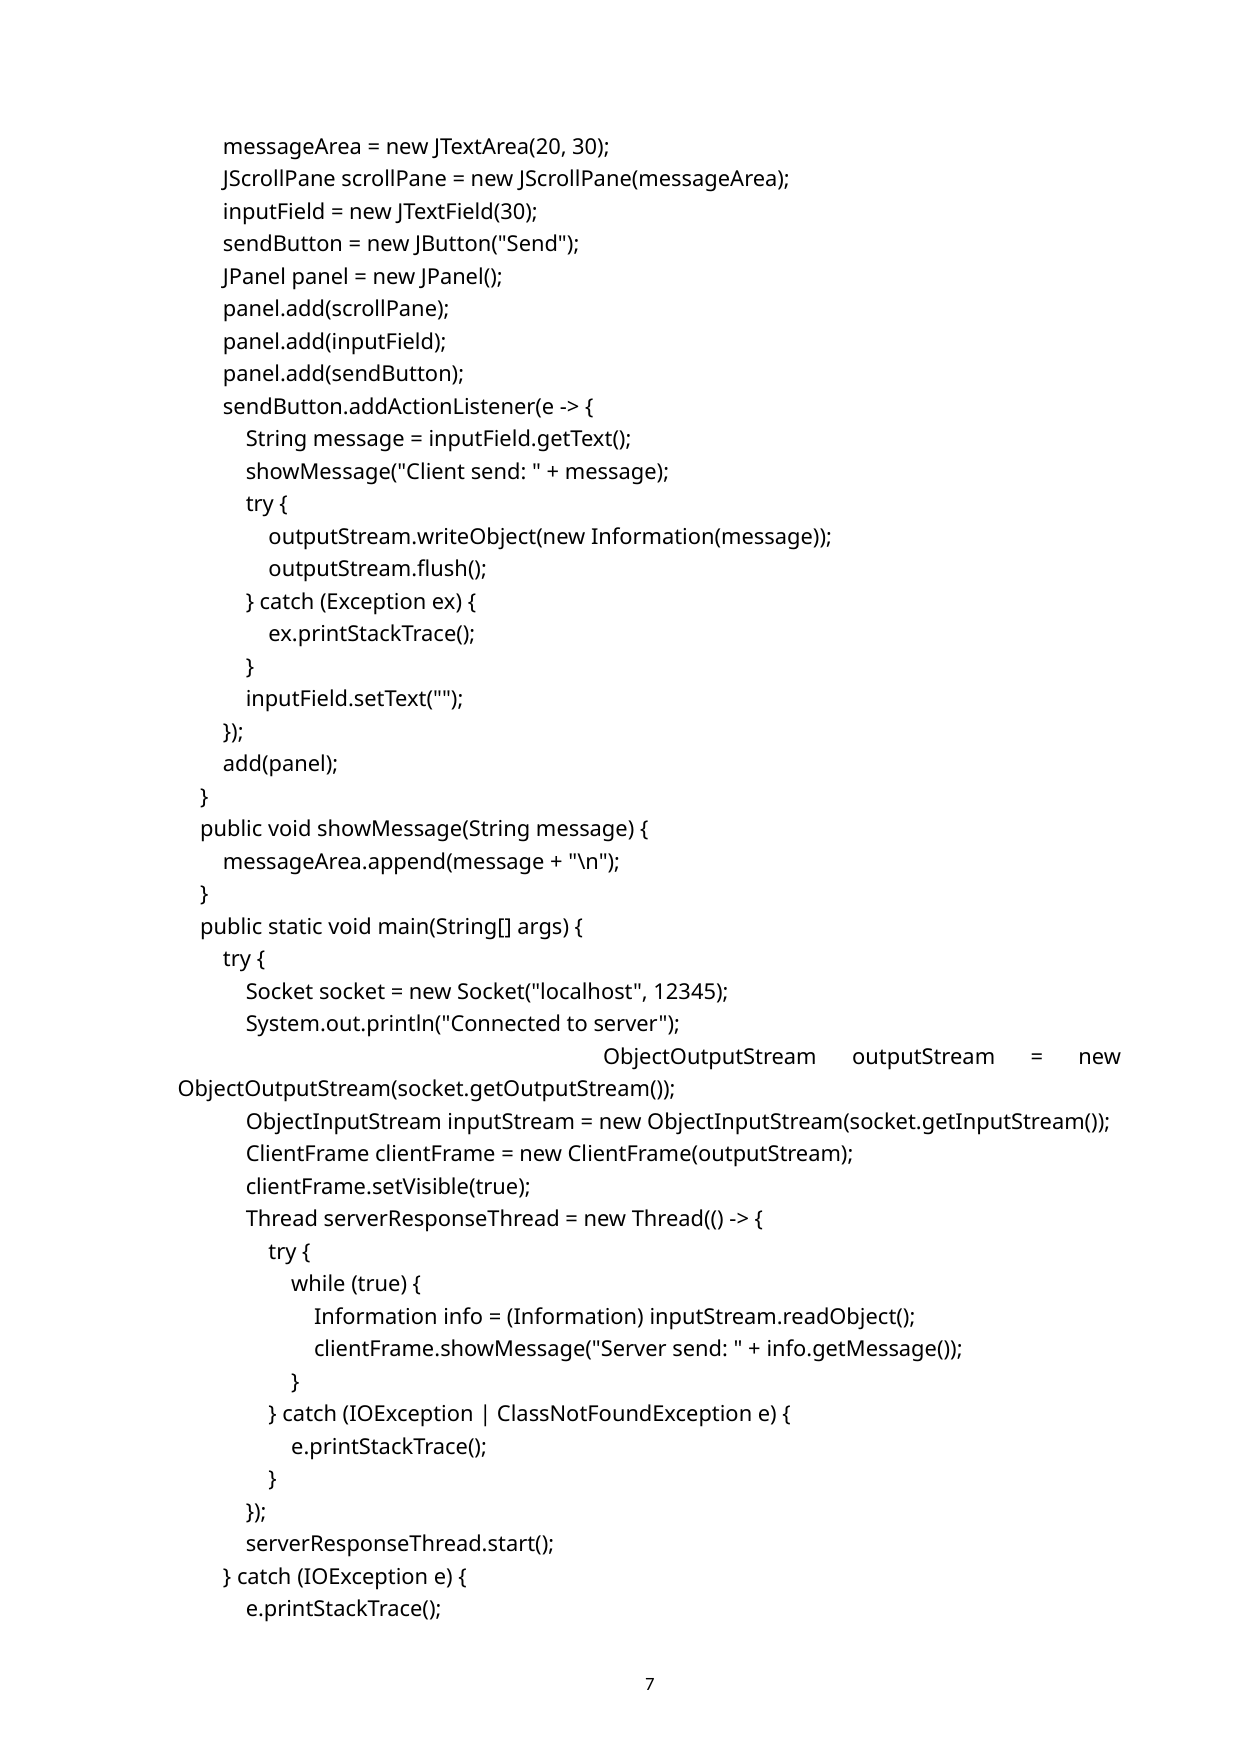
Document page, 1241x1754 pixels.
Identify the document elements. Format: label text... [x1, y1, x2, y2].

text try { [177, 487, 1122, 519]
text JPanel panel = new JPanel(); [177, 259, 1122, 292]
text outputStream.flush(); [177, 552, 1122, 584]
text ClientFrame clientFrame = new ClientFrame(outputStream); [177, 1137, 1122, 1169]
text JScrollPane scrollPane = new JScrollPane(messageArea); [177, 162, 1122, 194]
text messageArea.append(message + "\n"); [177, 844, 1122, 877]
text panel.add(scrollPane); [177, 292, 1122, 324]
text sendButton = new JButton("Send"); [177, 227, 1122, 259]
text } catch (Exception ex) { [177, 584, 1122, 617]
text public void showMessage(String message) { [177, 812, 1122, 844]
text serverResponseThread.start(); [177, 1527, 1122, 1559]
text e.printStackTrace(); [177, 1429, 1122, 1462]
text clientFrame.showMessage("Server send: " + info.getMessage()); [177, 1332, 1122, 1364]
text } [177, 649, 1122, 682]
text }); [177, 714, 1122, 747]
text inputField = new JTextField(30); [177, 194, 1122, 227]
text Information info = (Information) inputStream.readObject(); [177, 1299, 1122, 1332]
text try { [177, 1234, 1122, 1267]
text ObjectOutputStream outputStream = new ObjectOutputStream(socket.getOutputStream()); [177, 1039, 1122, 1104]
text try { [177, 942, 1122, 974]
text } [177, 1462, 1122, 1494]
text while (true) { [177, 1267, 1122, 1299]
text Socket socket = new Socket("localhost", 12345); [177, 974, 1122, 1007]
text e.printStackTrace(); [177, 1592, 1122, 1624]
text } [177, 779, 1122, 812]
text System.out.println("Connected to server"); [177, 1007, 1122, 1039]
text panel.add(inputField); [177, 324, 1122, 357]
text ex.printStackTrace(); [177, 617, 1122, 649]
text sendButton.addActionListener(e -> { [177, 389, 1122, 422]
text }); [177, 1494, 1122, 1527]
text } catch (IOException e) { [177, 1559, 1122, 1592]
text messageArea = new JTextArea(20, 30); [177, 129, 1122, 162]
text public static void main(String[] args) { [177, 909, 1122, 942]
text } catch (IOException | ClassNotFoundException e) { [177, 1397, 1122, 1429]
text String message = inputField.getText(); [177, 422, 1122, 454]
text } [177, 1364, 1122, 1397]
text showMessage("Client send: " + message); [177, 454, 1122, 487]
text panel.add(sendButton); [177, 357, 1122, 389]
text clientFrame.setVisible(true); [177, 1169, 1122, 1202]
text } [177, 877, 1122, 909]
text add(panel); [177, 747, 1122, 779]
text ObjectInputStream inputStream = new ObjectInputStream(socket.getInputStream()); [177, 1104, 1122, 1137]
text outputStream.writeObject(new Information(message)); [177, 519, 1122, 552]
text inputField.setText(""); [177, 682, 1122, 714]
text Thread serverResponseThread = new Thread(() -> { [177, 1202, 1122, 1234]
